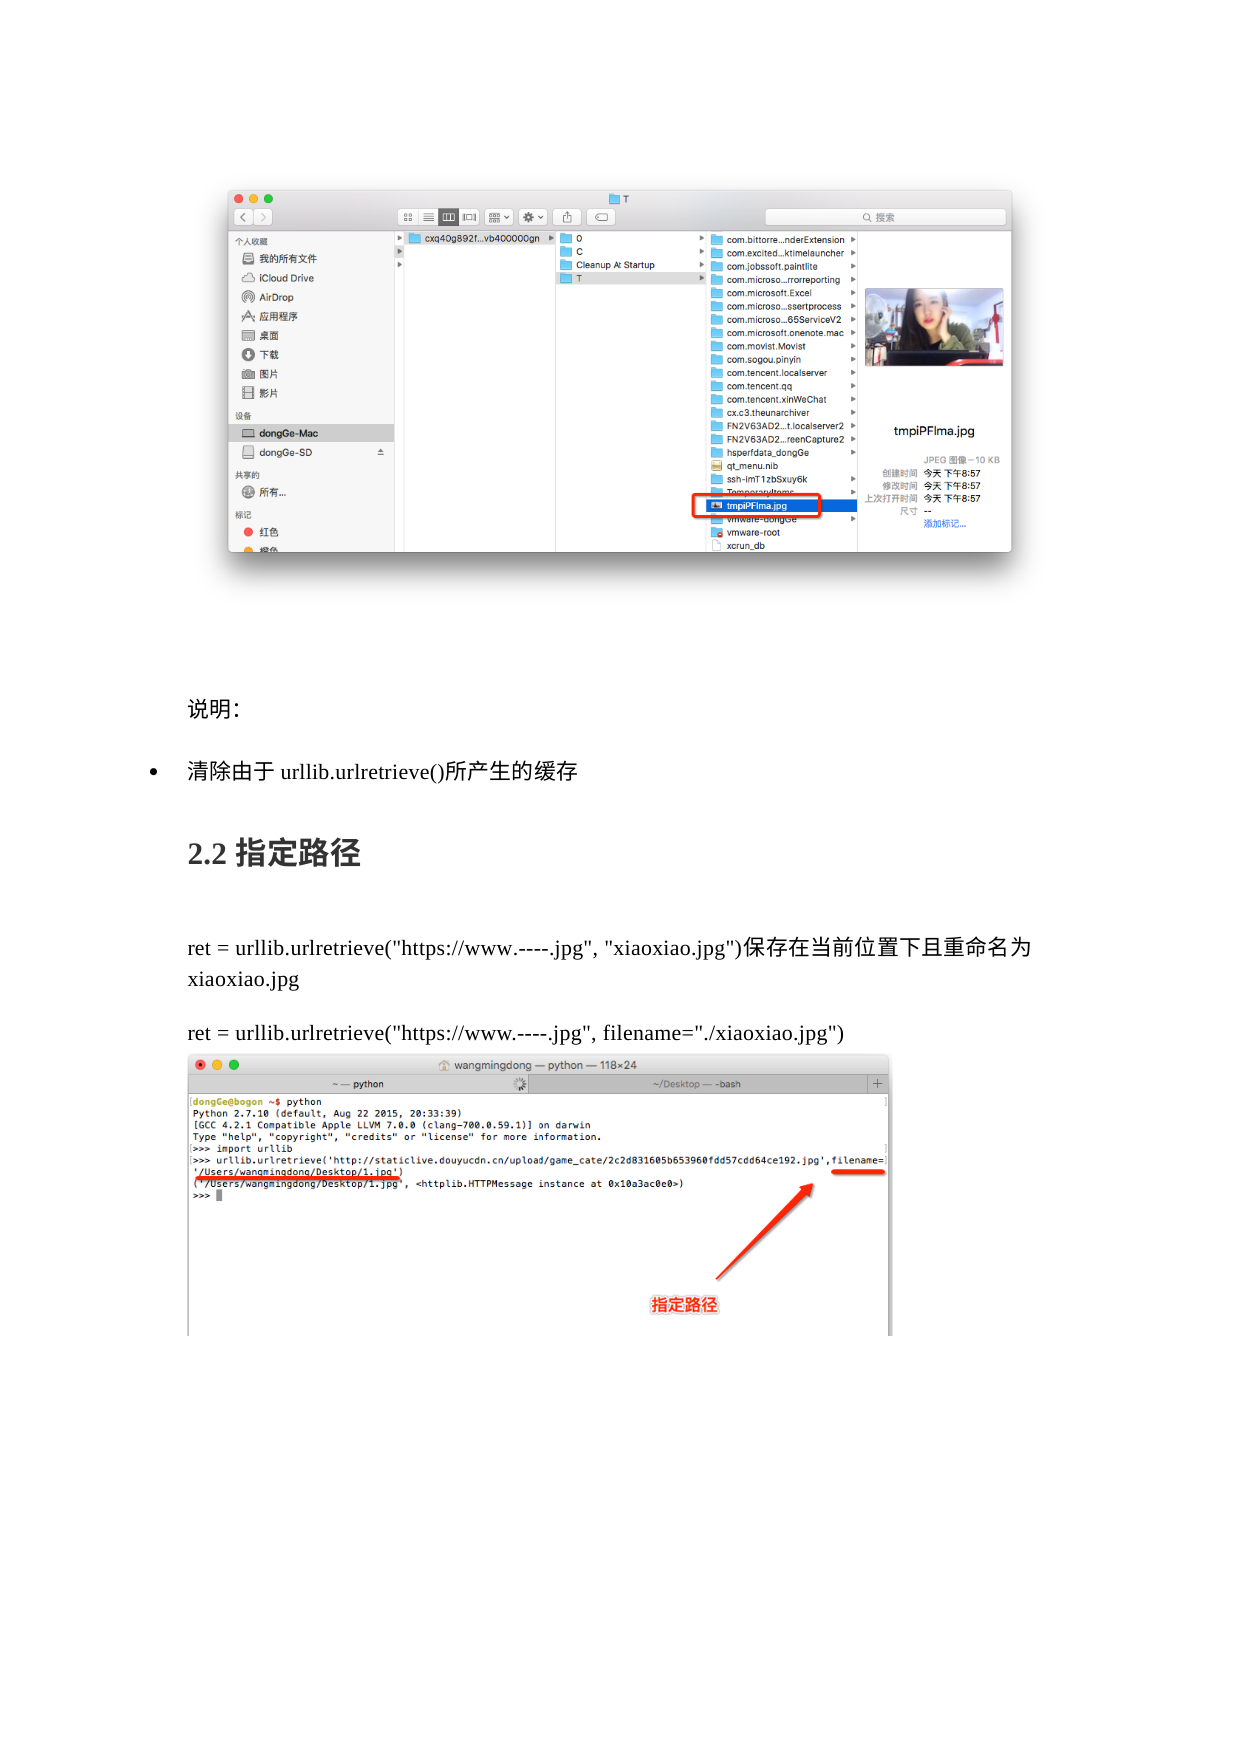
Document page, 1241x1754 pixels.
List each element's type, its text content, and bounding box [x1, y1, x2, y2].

text 说明： [187, 692, 1053, 724]
picture [187, 1053, 893, 1336]
text ret = urllib.urlretrieve("https://www.----.jpg", filename="./xiaoxiao.jpg") [187, 1016, 1053, 1048]
text ret = urllib.urlretrieve("https://www.----.jpg", "xiaoxiao.jpg")保存在当前位置下且重命名为xiaoxiao.jpg [187, 929, 1053, 994]
list 清除由于urllib.urlretrieve()所产生的缓存 [150, 754, 1053, 786]
picture [187, 167, 1052, 611]
subtitle 2.2 指定路径 [187, 818, 1053, 883]
